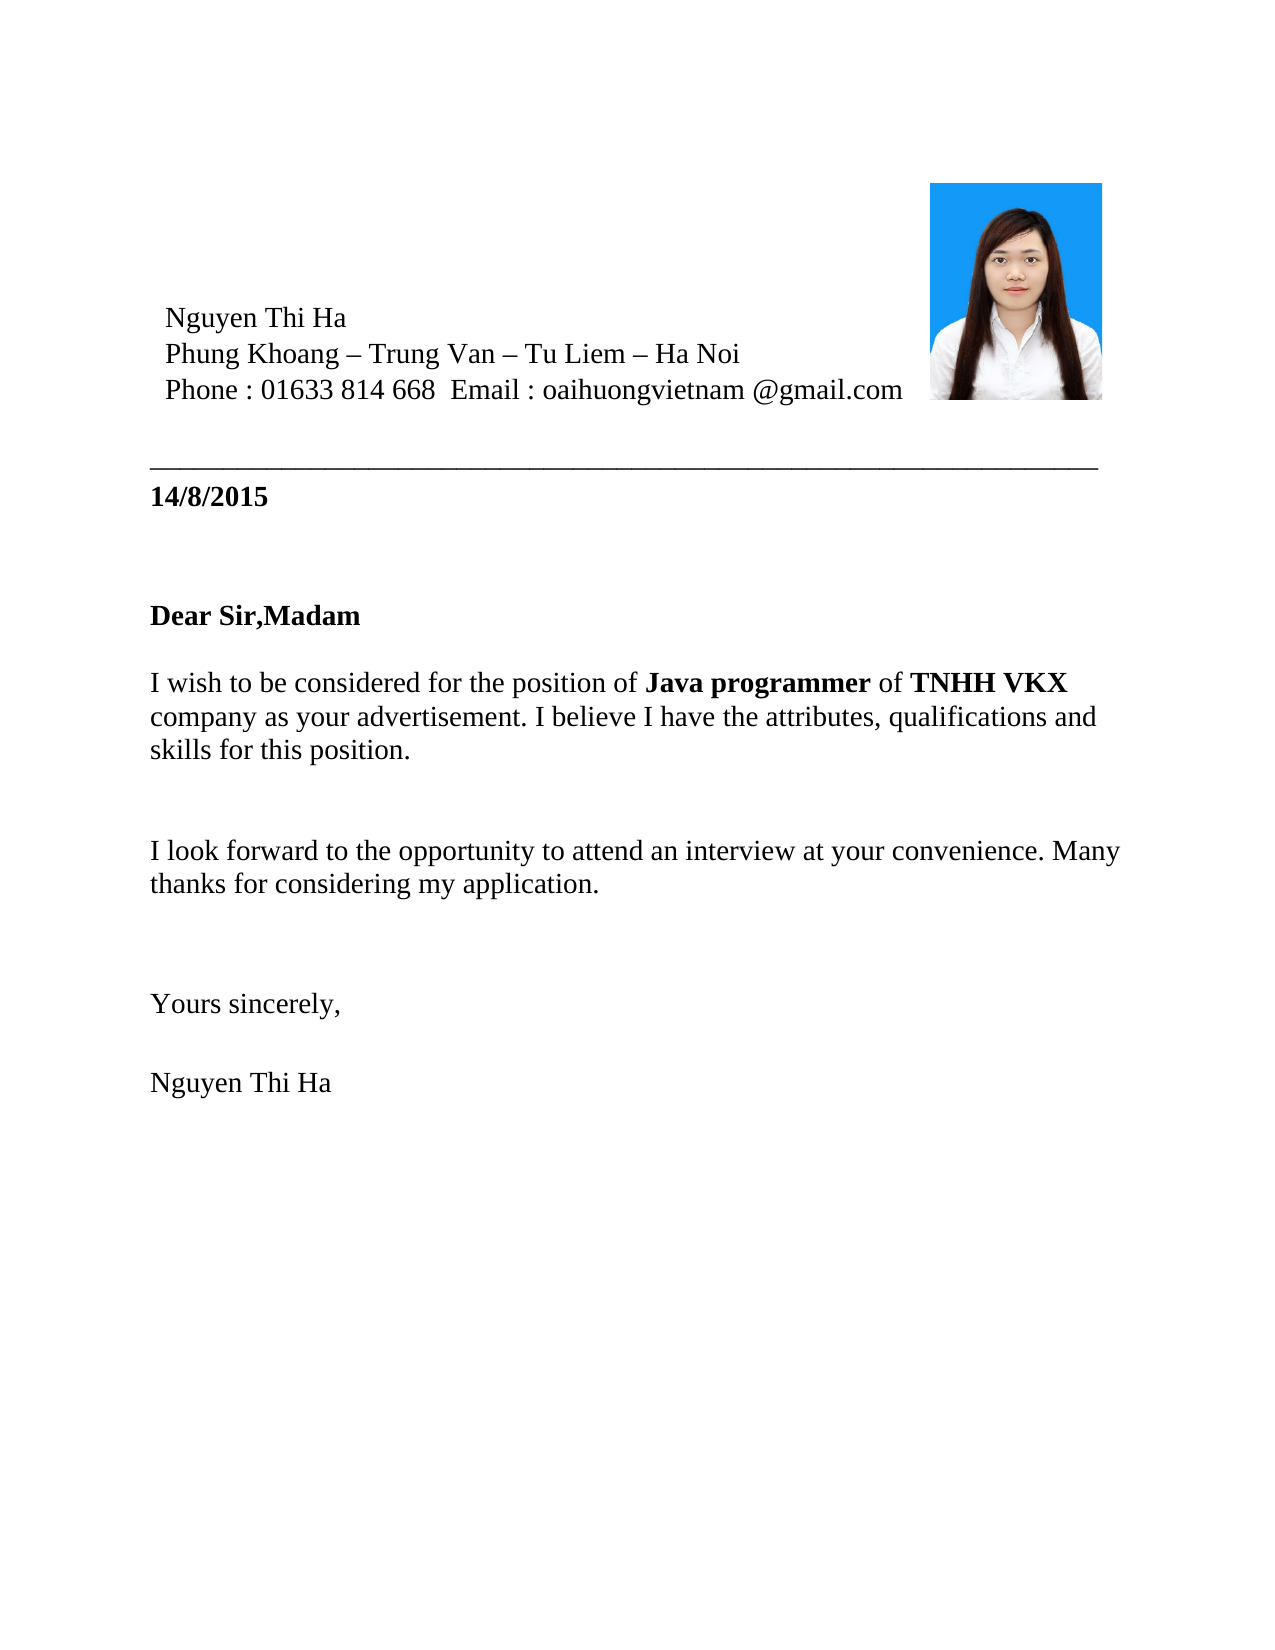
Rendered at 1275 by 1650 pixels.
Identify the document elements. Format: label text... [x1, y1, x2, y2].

text Dear Sir,Madam I wish to be considered for the position of Java programmer of TNHH VKX company as your advertisement. I believe I have the attributes, qualifications and skills for this position. I look forward to the opportunity to attend an interview at your convenience. Many thanks for considering my application. [150, 598, 1125, 900]
text 14/8/2015 [150, 479, 1125, 512]
text _________________________________________________________________ [150, 150, 1125, 472]
text Yours sincerely, [150, 986, 1125, 1019]
picture [930, 183, 1103, 400]
text Nguyen Thi Ha [150, 1065, 1125, 1099]
